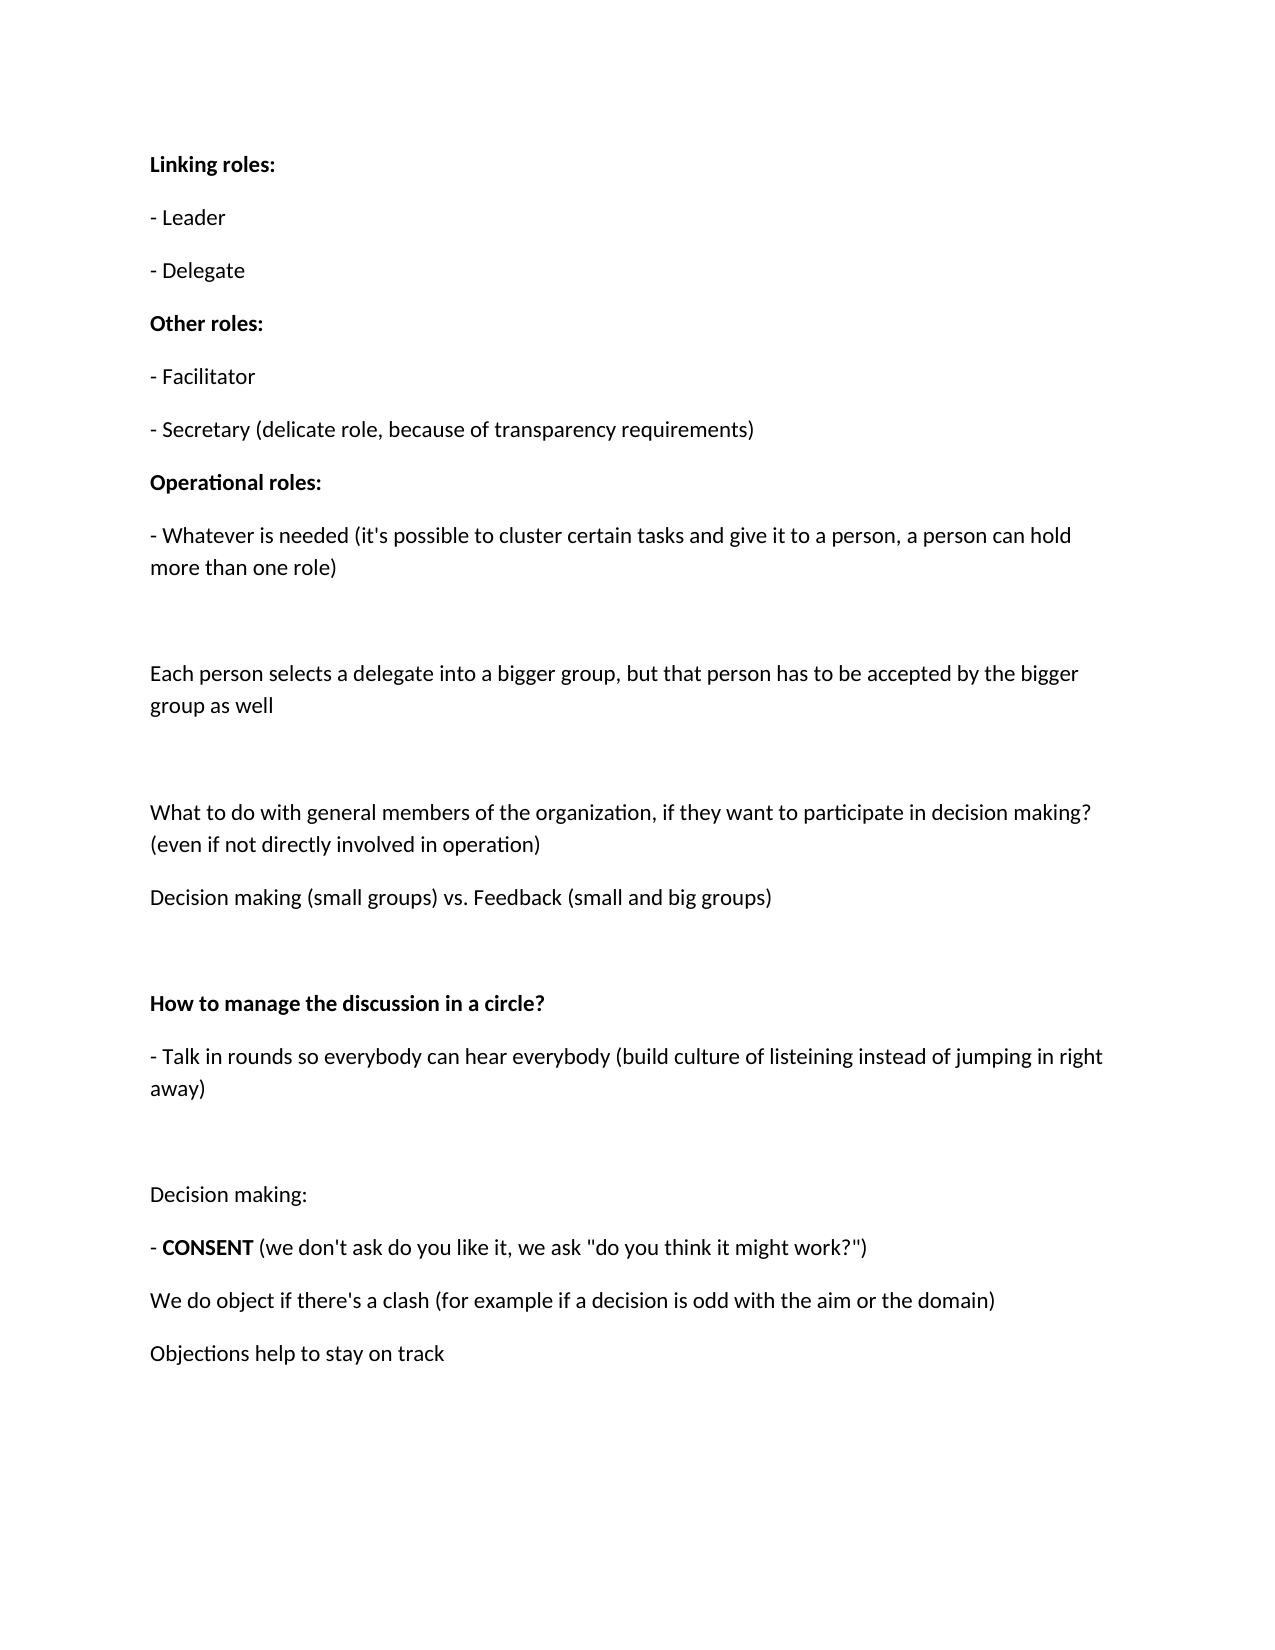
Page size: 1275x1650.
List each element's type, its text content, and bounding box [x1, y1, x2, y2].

text Objections help to stay on track [150, 1339, 1125, 1367]
text - Delegate [150, 256, 1125, 284]
text Linking roles: [150, 150, 1125, 178]
text Operational roles: [150, 468, 1125, 496]
text We do object if there's a clash (for example if a decision is odd with the aim or the domain) [150, 1286, 1125, 1314]
text - Secretary (delicate role, because of transparency requirements) [150, 415, 1125, 443]
text Each person selects a delegate into a bigger group, but that person has to be accepted by the bigger group as well [150, 659, 1125, 719]
text What to do with general members of the organization, if they want to participate in decision making? (even if not directly involved in operation) [150, 798, 1125, 858]
text Decision making: [150, 1180, 1125, 1208]
text - Whatever is needed (it's possible to cluster certain tasks and give it to a person, a person can hold more than one role) [150, 521, 1125, 581]
text Decision making (small groups) vs. Feedback (small and big groups) [150, 883, 1125, 911]
text - Leader [150, 203, 1125, 231]
text - Talk in rounds so everybody can hear everybody (build culture of listeining instead of jumping in right away) [150, 1042, 1125, 1102]
text Other roles: [150, 309, 1125, 337]
text - Facilitator [150, 362, 1125, 390]
text How to manage the discussion in a circle? [150, 989, 1125, 1017]
text - CONSENT (we don't ask do you like it, we ask "do you think it might work?") [150, 1233, 1125, 1261]
